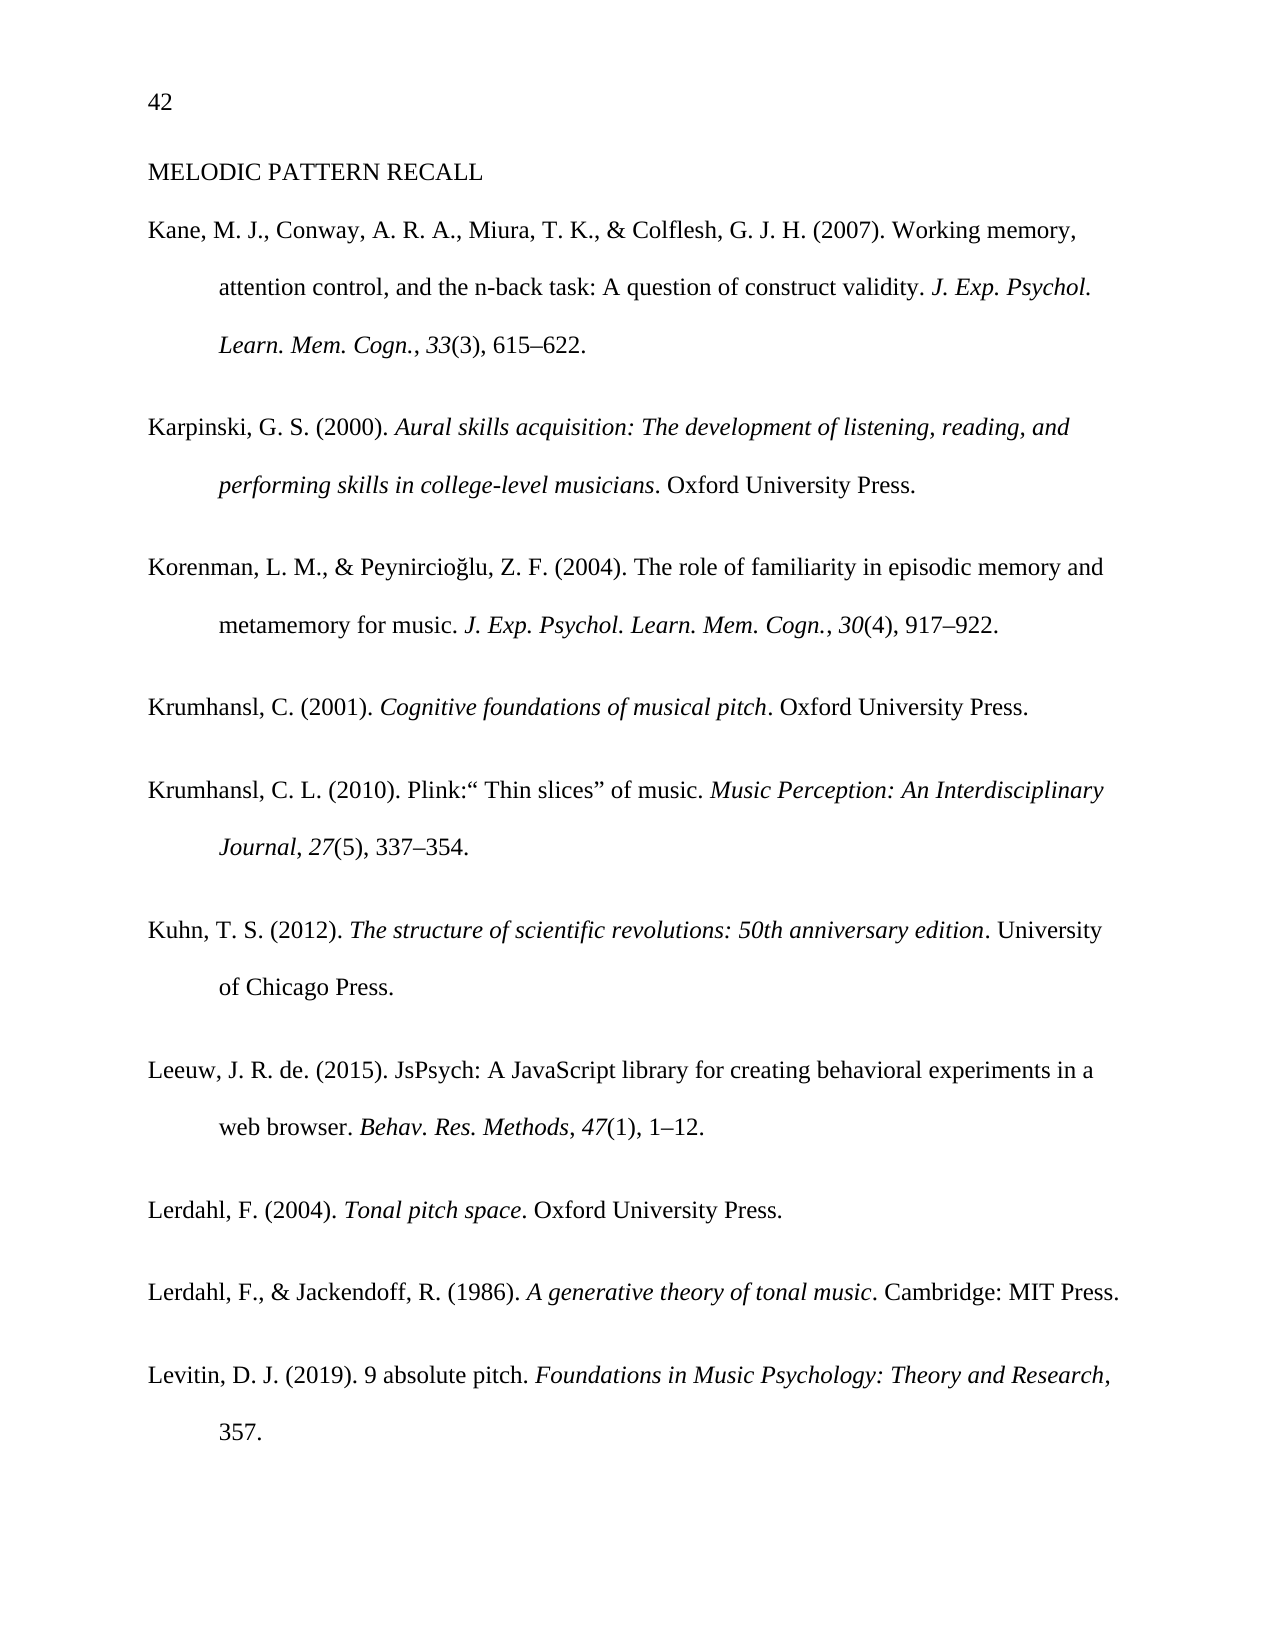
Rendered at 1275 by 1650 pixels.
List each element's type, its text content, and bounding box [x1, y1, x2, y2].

text Lerdahl, F., & Jackendoff, R. (1986). A generative theory of tonal music. Cambridge: MIT Press. [148, 1277, 1127, 1306]
text Kuhn, T. S. (2012). The structure of scientific revolutions: 50th anniversary edition. University of Chicago Press. [148, 915, 1127, 1001]
text Levitin, D. J. (2019). 9 absolute pitch. Foundations in Music Psychology: Theory and Research, 357. [148, 1360, 1127, 1446]
text Kane, M. J., Conway, A. R. A., Miura, T. K., & Colflesh, G. J. H. (2007). Working memory, attention control, and the n-back task: A question of construct validity. J. Exp. Psychol. Learn. Mem. Cogn., 33(3), 615–622. [148, 215, 1127, 359]
text Leeuw, J. R. de. (2015). JsPsych: A JavaScript library for creating behavioral experiments in a web browser. Behav. Res. Methods, 47(1), 1–12. [148, 1055, 1127, 1141]
text Krumhansl, C. L. (2010). Plink:“ Thin slices” of music. Music Perception: An Interdisciplinary Journal, 27(5), 337–354. [148, 775, 1127, 861]
text Korenman, L. M., & Peynircioğlu, Z. F. (2004). The role of familiarity in episodic memory and metamemory for music. J. Exp. Psychol. Learn. Mem. Cogn., 30(4), 917–922. [148, 552, 1127, 639]
text Karpinski, G. S. (2000). Aural skills acquisition: The development of listening, reading, and performing skills in college-level musicians. Oxford University Press. [148, 412, 1127, 499]
text Lerdahl, F. (2004). Tonal pitch space. Oxford University Press. [148, 1195, 1127, 1224]
text Krumhansl, C. (2001). Cognitive foundations of musical pitch. Oxford University Press. [148, 692, 1127, 721]
